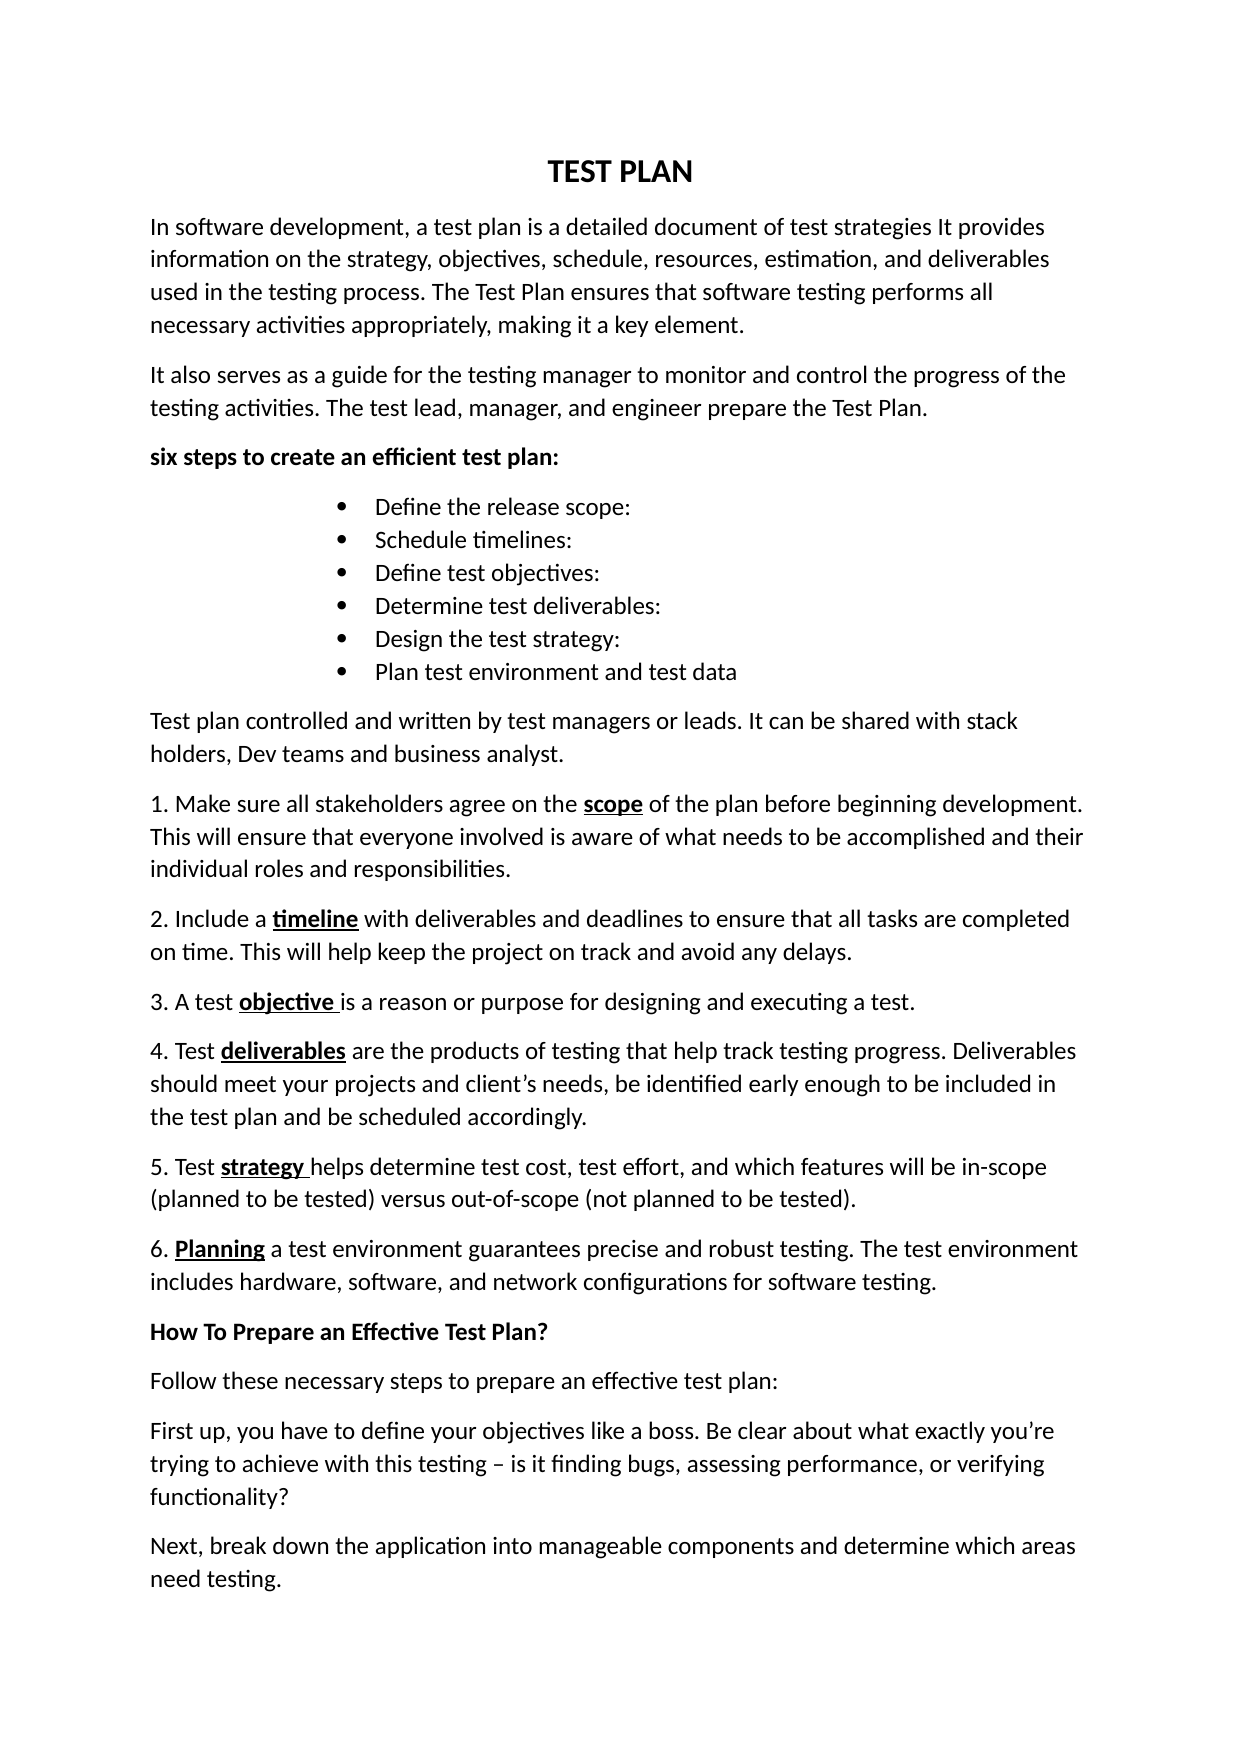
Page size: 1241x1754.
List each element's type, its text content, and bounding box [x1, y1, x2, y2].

list Schedule timelines: [337, 524, 1090, 554]
list Design the test strategy: [337, 623, 1090, 653]
text 3. A test objective is a reason or purpose for designing and executing a test. [150, 986, 1090, 1016]
text 5. Test strategy helps determine test cost, test effort, and which features will be in-scope (planned to be tested) versus out-of-scope (not planned to be tested). [150, 1151, 1090, 1214]
text Next, break down the application into manageable components and determine which areas need testing. [150, 1530, 1090, 1594]
list Define the release scope: [337, 491, 1090, 522]
text In software development, a test plan is a detailed document of test strategies It provides information on the strategy, objectives, schedule, resources, estimation, and deliverables used in the testing process. The Test Plan ensures that software testing performs all necessary activities appropriately, making it a key element. [150, 211, 1090, 340]
text How To Prepare an Effective Test Plan? [150, 1316, 1090, 1346]
list Determine test deliverables: [337, 590, 1090, 620]
text First up, you have to define your objectives like a boss. Be clear about what exactly you’re trying to achieve with this testing – is it finding bugs, assessing performance, or verifying functionality? [150, 1415, 1090, 1511]
text 6. Planning a test environment guarantees precise and robust testing. The test environment includes hardware, software, and network configurations for software testing. [150, 1233, 1090, 1297]
text Follow these necessary steps to prepare an effective test plan: [150, 1365, 1090, 1396]
text 4. Test deliverables are the products of testing that help track testing progress. Deliverables should meet your projects and client’s needs, be identified early enough to be included in the test plan and be scheduled accordingly. [150, 1035, 1090, 1132]
text TEST PLAN [150, 150, 1090, 191]
text 2. Include a timeline with deliverables and deadlines to ensure that all tasks are completed on time. This will help keep the project on track and avoid any delays. [150, 903, 1090, 967]
text 1. Make sure all stakeholders agree on the scope of the plan before beginning development. This will ensure that everyone involved is aware of what needs to be accomplished and their individual roles and responsibilities. [150, 788, 1090, 884]
list Define test objectives: [337, 557, 1090, 587]
list Plan test environment and test data [337, 656, 1090, 686]
text Test plan controlled and written by test managers or leads. It can be shared with stack holders, Dev teams and business analyst. [150, 705, 1090, 769]
text It also serves as a guide for the testing manager to monitor and control the progress of the testing activities. The test lead, manager, and engineer prepare the Test Plan. [150, 359, 1090, 422]
text six steps to create an efficient test plan: [150, 441, 1090, 472]
